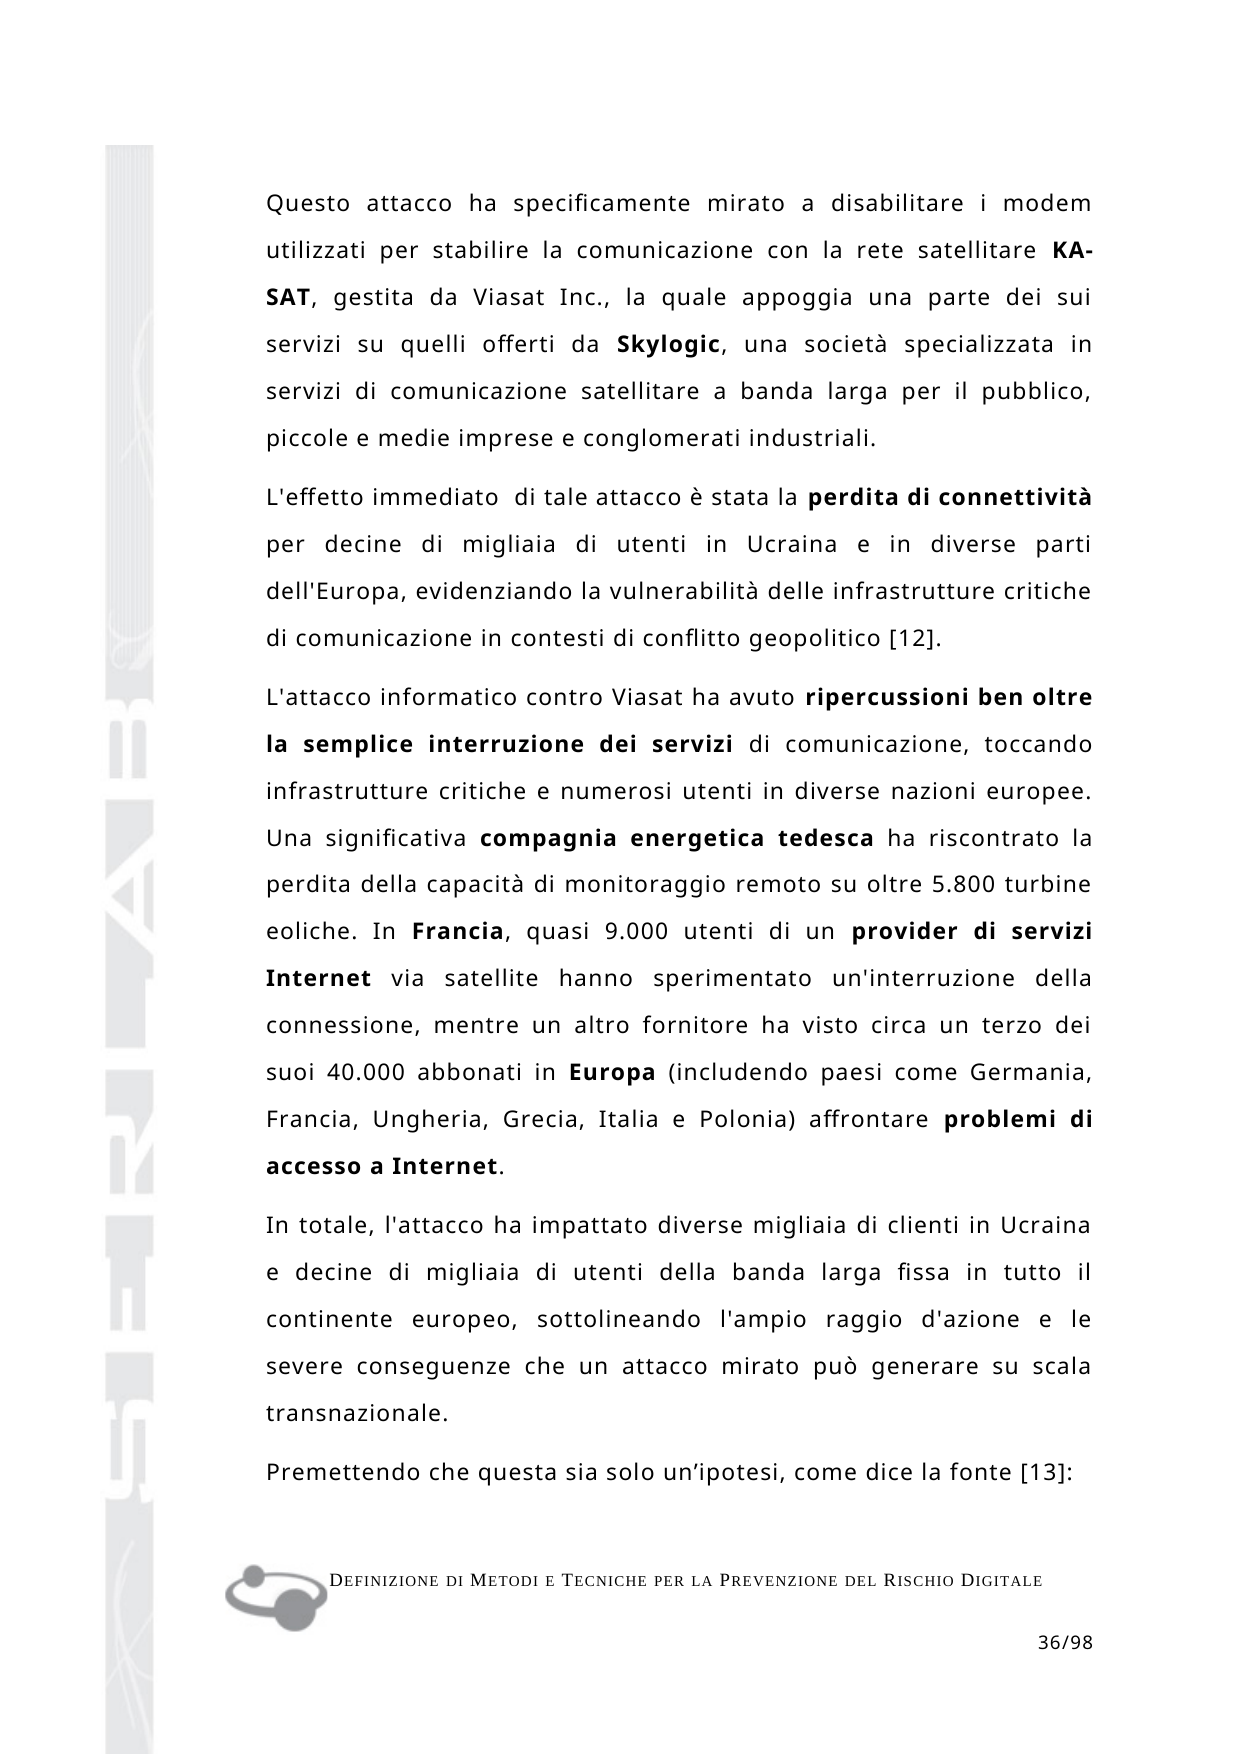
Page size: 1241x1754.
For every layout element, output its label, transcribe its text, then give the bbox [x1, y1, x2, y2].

text Premettendo che questa sia solo un’ipotesi, come dice la fonte [13]: [266, 1456, 1093, 1487]
picture [91, 145, 162, 1754]
picture [213, 1563, 328, 1635]
text In totale, l'attacco ha impattato diverse migliaia di clienti in Ucraina e decine di migliaia di utenti della banda larga fissa in tutto il continente europeo, sottolineando l'ampio raggio d'azione e le severe conseguenze che un attacco mirato può generare su scala transnazionale. [266, 1209, 1093, 1428]
text L'attacco informatico contro Viasat ha avuto ripercussioni ben oltre la semplice interruzione dei servizi di comunicazione, toccando infrastrutture critiche e numerosi utenti in diverse nazioni europee. Una significativa compagnia energetica tedesca ha riscontrato la perdita della capacità di monitoraggio remoto su oltre 5.800 turbine eoliche. In Francia, quasi 9.000 utenti di un provider di servizi Internet via satellite hanno sperimentato un'interruzione della connessione, mentre un altro fornitore ha visto circa un terzo dei suoi 40.000 abbonati in Europa (includendo paesi come Germania, Francia, Ungheria, Grecia, Italia e Polonia) affrontare problemi di accesso a Internet. [266, 681, 1093, 1181]
text L'effetto immediato di tale attacco è stata la perdita di connettività per decine di migliaia di utenti in Ucraina e in diverse parti dell'Europa, evidenziando la vulnerabilità delle infrastrutture critiche di comunicazione in contesti di conflitto geopolitico [12]. [266, 481, 1093, 653]
